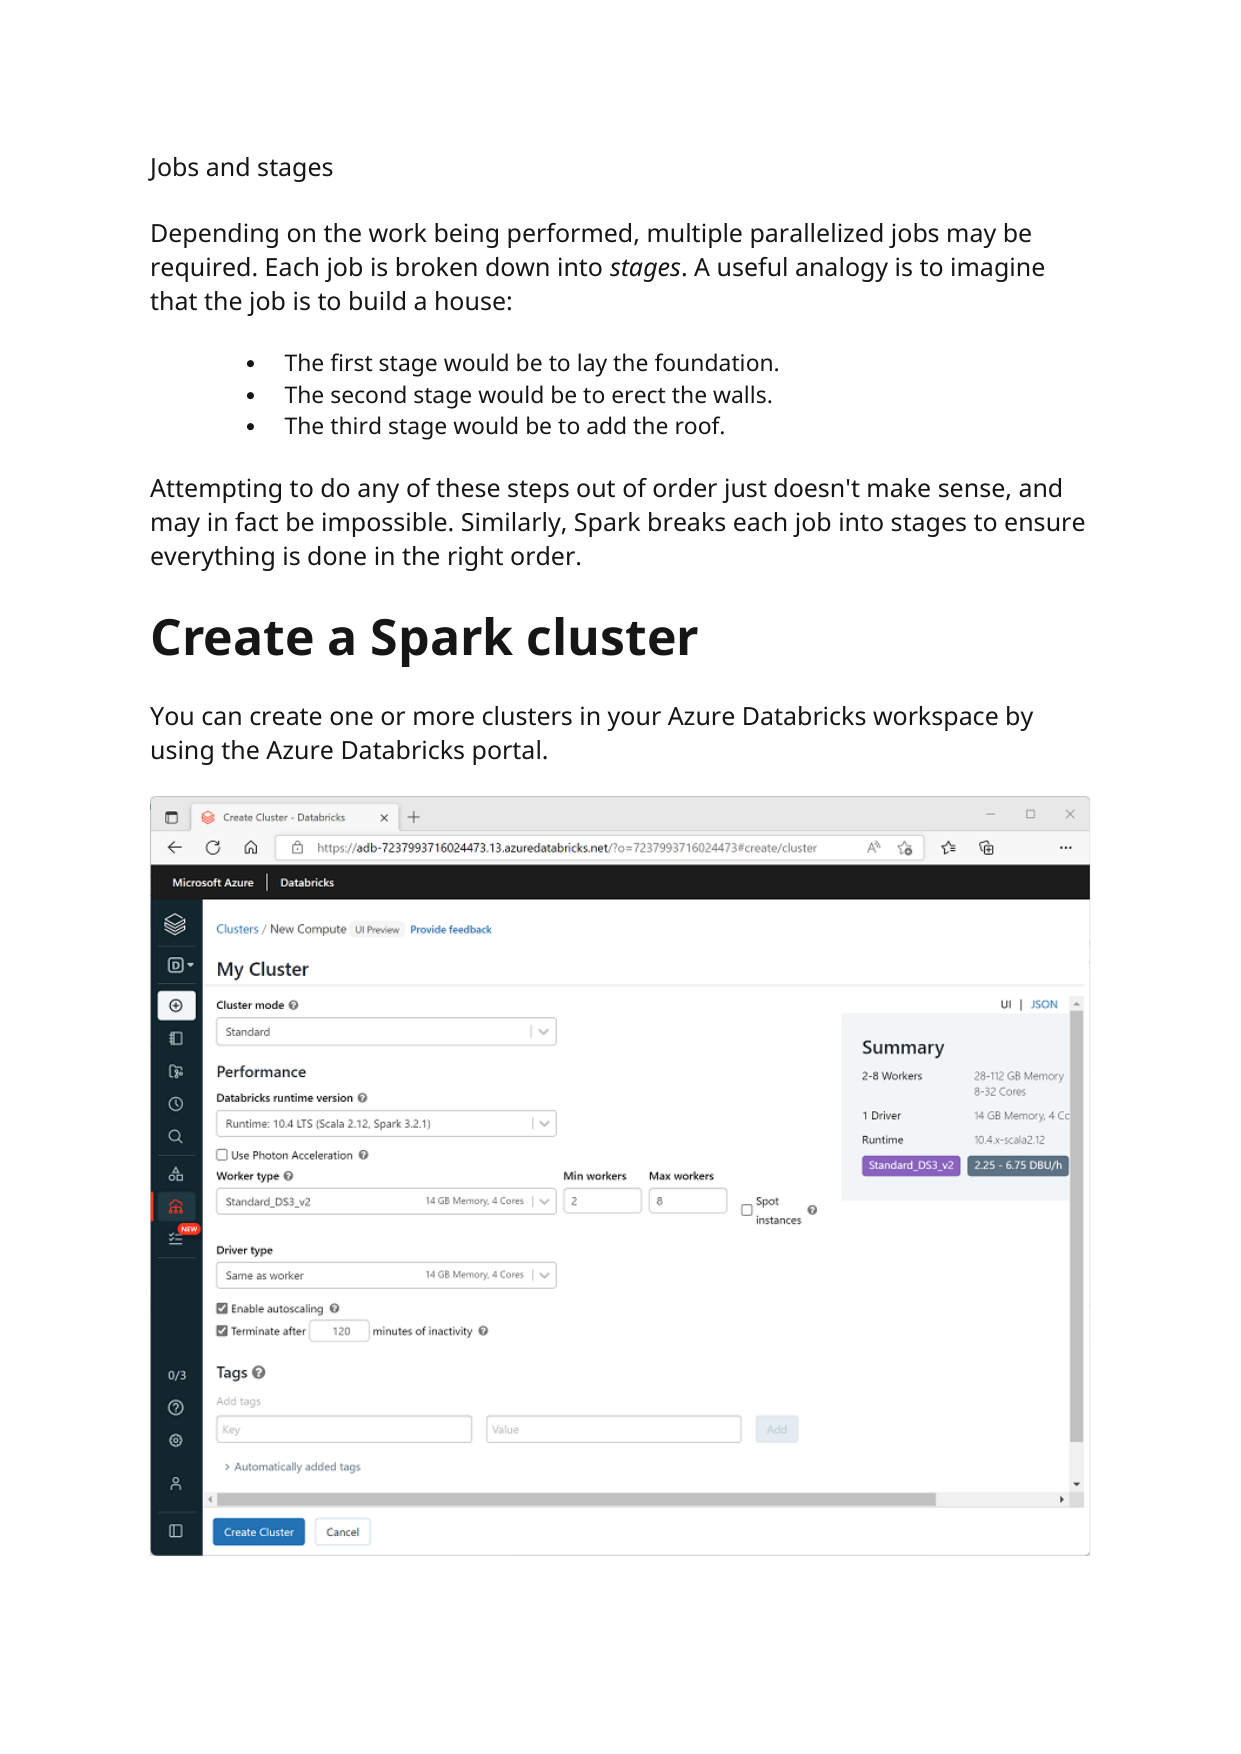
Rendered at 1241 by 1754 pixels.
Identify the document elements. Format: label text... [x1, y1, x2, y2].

text Attempting to do any of these steps out of order just doesn't make sense, and may in fact be impossible. Similarly, Spark breaks each job into stages to ensure everything is done in the right order. [150, 470, 1090, 572]
subtitle Jobs and stages [150, 150, 1090, 184]
list The third stage would be to add the roof. [247, 410, 1090, 441]
list The first stage would be to lay the foundation. [247, 347, 1090, 378]
list The second stage would be to erect the walls. [247, 378, 1090, 410]
picture [150, 796, 1091, 1556]
text Depending on the work being performed, multiple parallelized jobs may be required. Each job is broken down into stages. A useful analogy is to imagine that the job is to build a house: [150, 216, 1090, 318]
subtitle Create a Spark cluster [150, 602, 1090, 670]
text You can create one or more clusters in your Azure Databricks workspace by using the Azure Databricks portal. [150, 699, 1090, 767]
